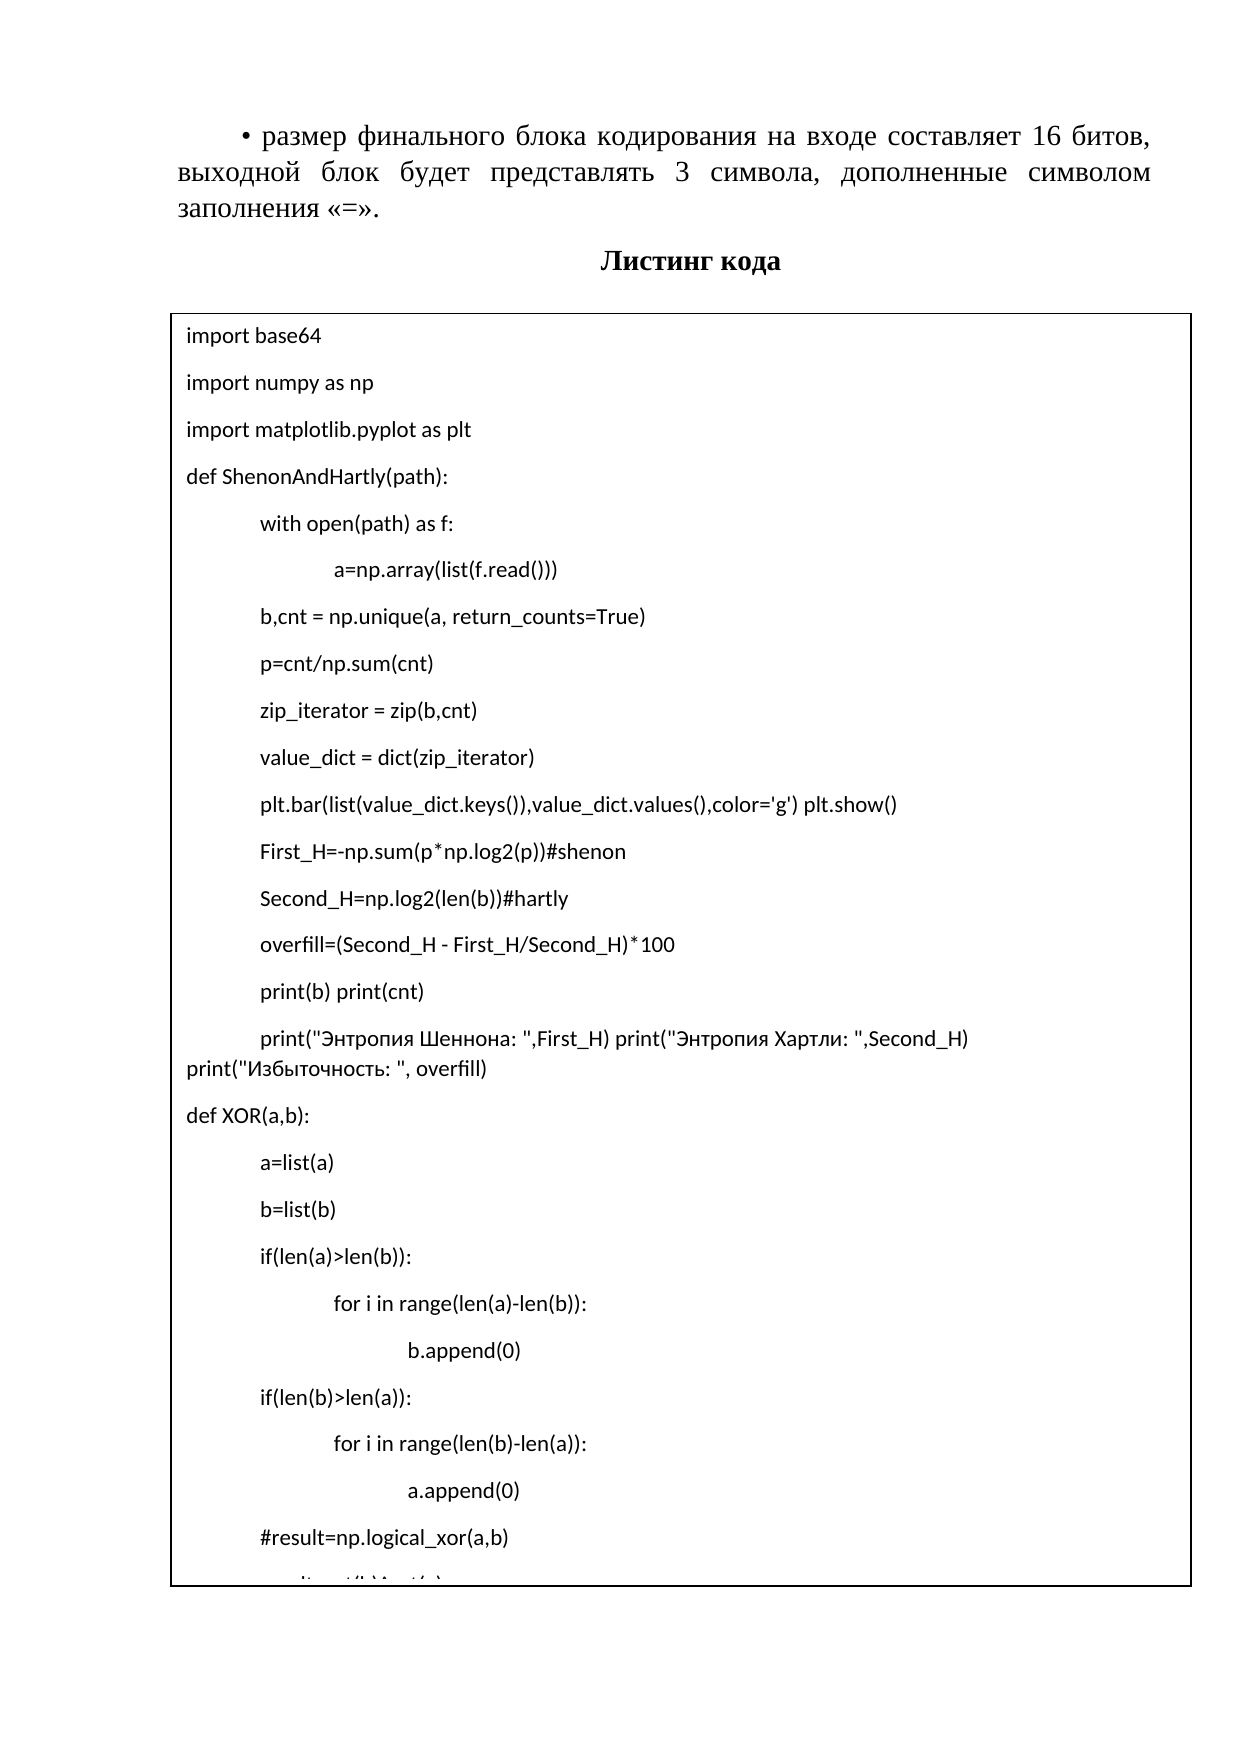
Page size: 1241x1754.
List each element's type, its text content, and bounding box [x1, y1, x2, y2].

text Листинг кода [177, 243, 1152, 277]
text • размер финального блока кодирования на входе составляет 16 битов, выходной блок будет представлять 3 символа, дополненные символом заполнения «=». [177, 118, 1152, 224]
